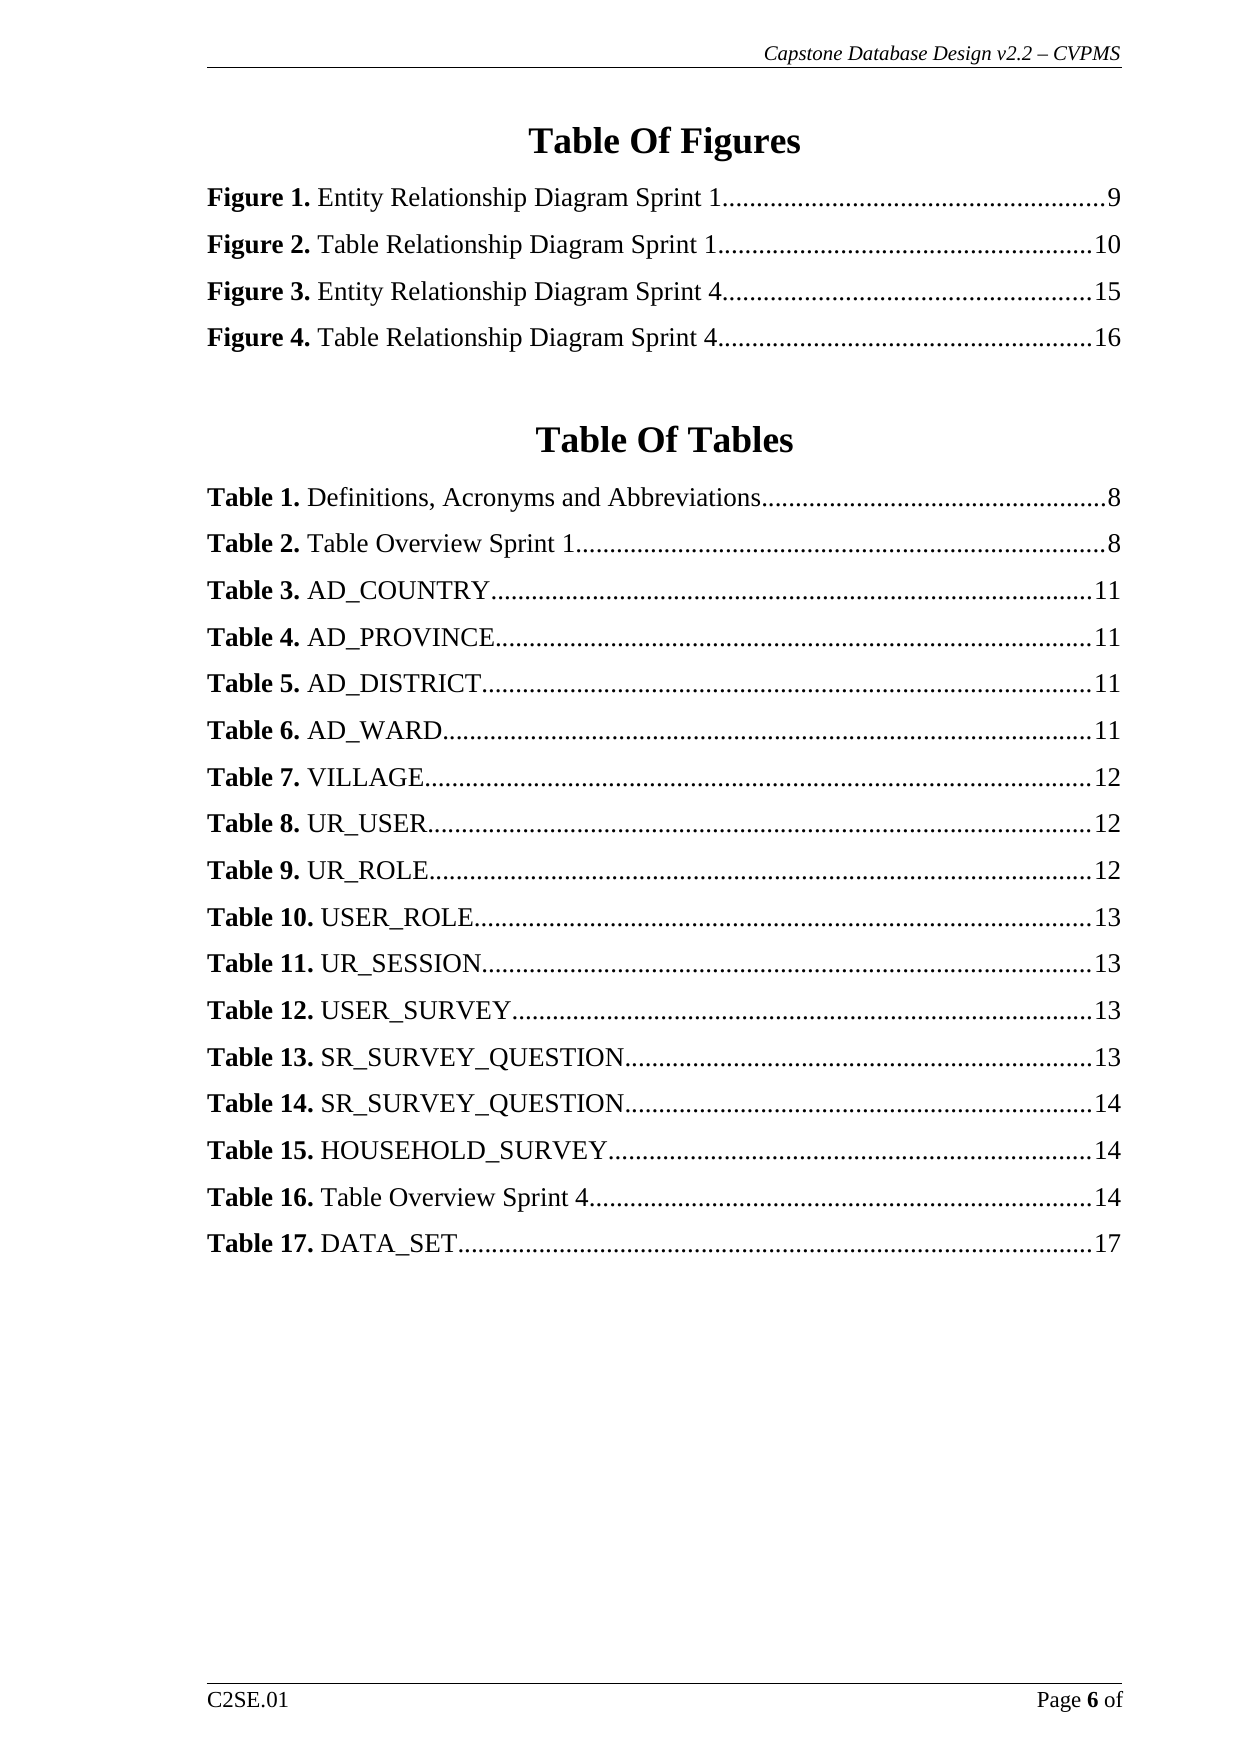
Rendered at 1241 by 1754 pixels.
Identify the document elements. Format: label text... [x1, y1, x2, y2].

text Table 17. DATA_SET 17 [207, 1227, 1122, 1258]
text Table 3. AD_COUNTRY 11 [207, 574, 1122, 605]
text Table 16. Table Overview Sprint 4 14 [207, 1181, 1122, 1212]
text Table 5. AD_DISTRICT 11 [207, 667, 1122, 698]
text Figure 3. Entity Relationship Diagram Sprint 4 15 [207, 275, 1122, 306]
text Figure 4. Table Relationship Diagram Sprint 4 16 [207, 321, 1122, 352]
text Table 7. VILLAGE 12 [207, 761, 1122, 792]
text Table 1. Definitions, Acronyms and Abbreviations 8 [207, 481, 1122, 512]
text Table 8. UR_USER 12 [207, 807, 1122, 838]
text Figure 2. Table Relationship Diagram Sprint 1 10 [207, 228, 1122, 259]
text Table 11. UR_SESSION 13 [207, 947, 1122, 978]
text Table 14. SR_SURVEY_QUESTION 14 [207, 1087, 1122, 1118]
text Table 13. SR_SURVEY_QUESTION 13 [207, 1041, 1122, 1072]
text Table 12. USER_SURVEY 13 [207, 994, 1122, 1025]
text Table 10. USER_ROLE 13 [207, 901, 1122, 932]
text Table 4. AD_PROVINCE 11 [207, 621, 1122, 652]
text Table 15. HOUSEHOLD_SURVEY 14 [207, 1134, 1122, 1165]
text Table Of Tables [207, 417, 1122, 461]
text Table 9. UR_ROLE 12 [207, 854, 1122, 885]
text Table 6. AD_WARD 11 [207, 714, 1122, 745]
text Table Of Figures [207, 118, 1122, 161]
text Figure 1. Entity Relationship Diagram Sprint 1 9 [207, 181, 1122, 212]
text Table 2. Table Overview Sprint 1 8 [207, 527, 1122, 558]
